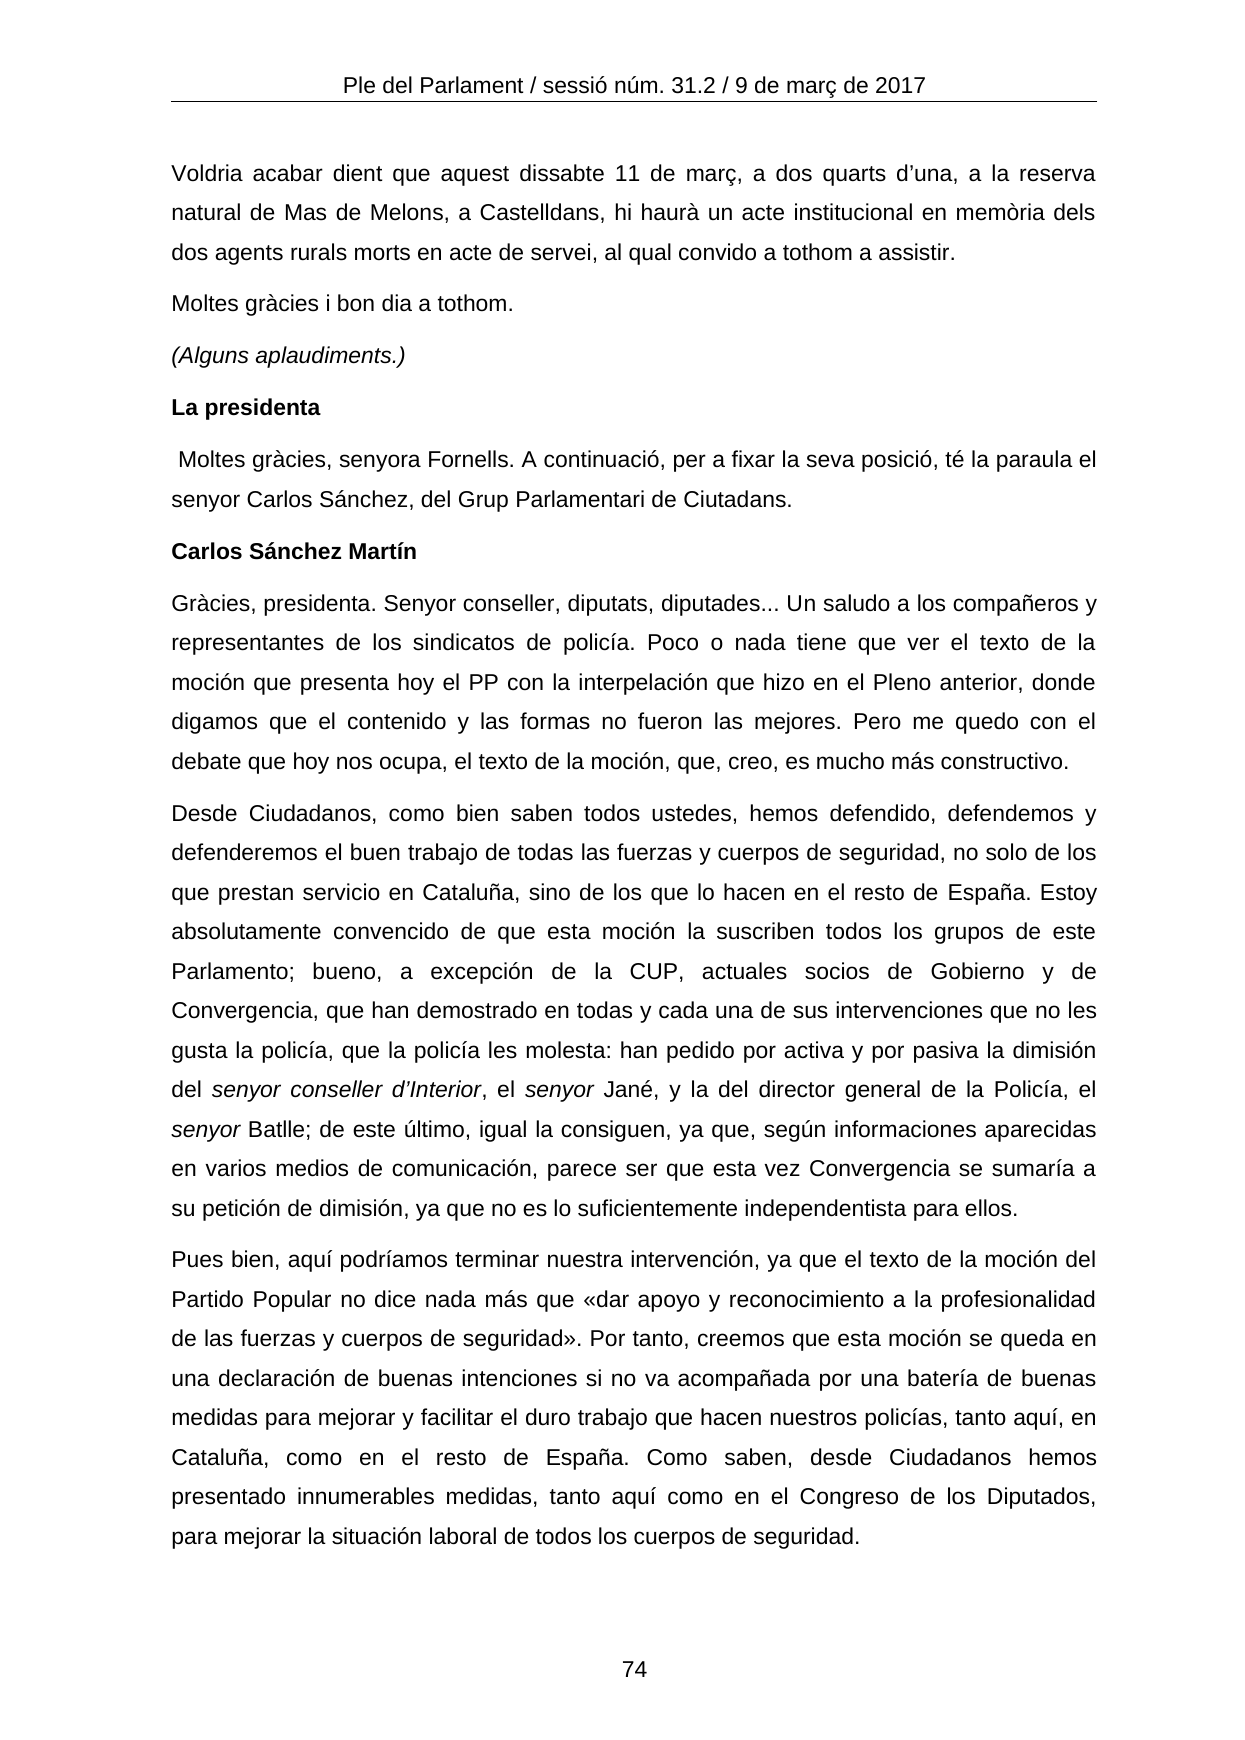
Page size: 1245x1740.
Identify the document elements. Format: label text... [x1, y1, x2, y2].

text Desde Ciudadanos, como bien saben todos ustedes, hemos defendido, defendemos y defenderemos el buen trabajo de todas las fuerzas y cuerpos de seguridad, no solo de los que prestan servicio en Cataluña, sino de los que lo hacen en el resto de España. Estoy absolutamente convencido de que esta moción la suscriben todos los grupos de este Parlamento; bueno, a excepción de la CUP, actuales socios de Gobierno y de Convergencia, que han demostrado en todas y cada una de sus intervenciones que no les gusta la policía, que la policía les molesta: han pedido por activa y por pasiva la dimisión del senyor conseller d’Interior, el senyor Jané, y la del director general de la Policía, el senyor Batlle; de este último, igual la consiguen, ya que, según informaciones aparecidas en varios medios de comunicación, parece ser que esta vez Convergencia se sumaría a su petición de dimisión, ya que no es lo suficientemente independentista para ellos. [171, 800, 1097, 1221]
text Moltes gràcies, senyora Fornells. A continuació, per a fixar la seva posició, té la paraula el senyor Carlos Sánchez, del Grup Parlamentari de Ciutadans. [171, 446, 1097, 512]
text Gràcies, presidenta. Senyor conseller, diputats, diputades... Un saludo a los compañeros y representantes de los sindicatos de policía. Poco o nada tiene que ver el texto de la moción que presenta hoy el PP con la interpelación que hizo en el Pleno anterior, donde digamos que el contenido y las formas no fueron las mejores. Pero me quedo con el debate que hoy nos ocupa, el texto de la moción, que, creo, es mucho más constructivo. [171, 590, 1097, 774]
text Moltes gràcies i bon dia a tothom. [171, 290, 1097, 317]
text Pues bien, aquí podríamos terminar nuestra intervención, ya que el texto de la moción del Partido Popular no dice nada más que «dar apoyo y reconocimiento a la profesionalidad de las fuerzas y cuerpos de seguridad». Por tanto, creemos que esta moción se queda en una declaración de buenas intenciones si no va acompañada por una batería de buenas medidas para mejorar y facilitar el duro trabajo que hacen nuestros policías, tanto aquí, en Cataluña, como en el resto de España. Como saben, desde Ciudadanos hemos presentado innumerables medidas, tanto aquí como en el Congreso de los Diputados, para mejorar la situación laboral de todos los cuerpos de seguridad. [171, 1246, 1097, 1549]
text (Alguns aplaudiments.) [171, 342, 1097, 369]
text La presidenta [171, 394, 1097, 421]
text Carlos Sánchez Martín [171, 538, 1097, 564]
text Voldria acabar dient que aquest dissabte 11 de març, a dos quarts d’una, a la reserva natural de Mas de Melons, a Castelldans, hi haurà un acte institucional en memòria dels dos agents rurals morts en acte de servei, al qual convido a tothom a assistir. [171, 159, 1097, 265]
